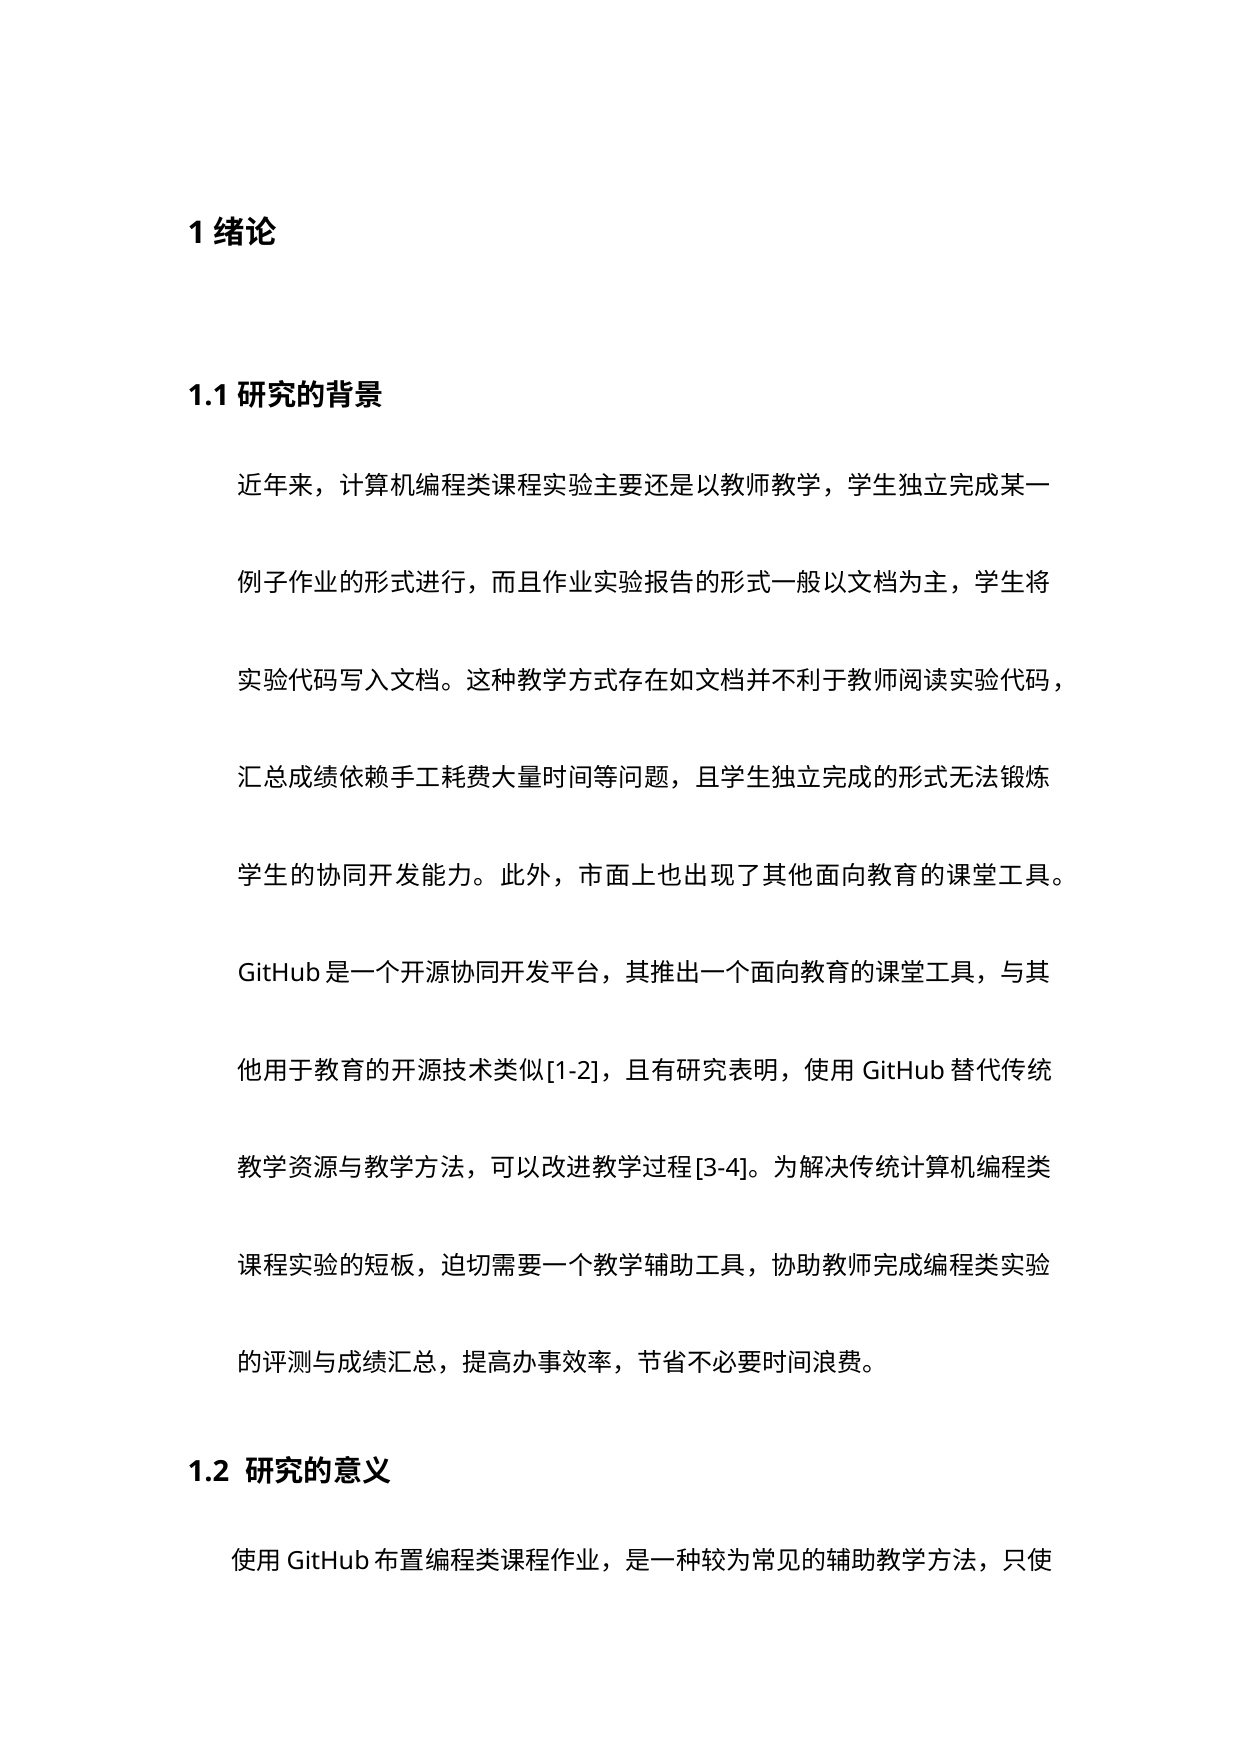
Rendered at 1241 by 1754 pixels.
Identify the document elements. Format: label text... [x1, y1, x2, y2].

subtitle 1 绪论 [187, 197, 1053, 262]
list 研究的意义 [187, 1436, 1053, 1501]
list 近年来，计算机编程类课程实验主要还是以教师教学，学生独立完成某一例子作业的形式进行，而且作业实验报告的形式一般以文档为主，学生将实验代码写入文档。这种教学方式存在如文档并不利于教师阅读实验代码，汇总成绩依赖手工耗费大量时间等问题，且学生独立完成的形式无法锻炼学生的协同开发能力。此外，市面上也出现了其他面向教育的课堂工具。GitHub是一个开源协同开发平台，其推出一个面向教育的课堂工具，与其他用于教育的开源技术类似[1-2]，且有研究表明，使用GitHub替代传统教学资源与教学方法，可以改进教学过程[3-4]。为解决传统计算机编程类课程实验的短板，迫切需要一个教学辅助工具，协助教师完成编程类实验的评测与成绩汇总，提高办事效率，节省不必要时间浪费。 [237, 451, 1053, 1393]
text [231, 1526, 1053, 1591]
list 研究的背景 [187, 361, 1053, 426]
